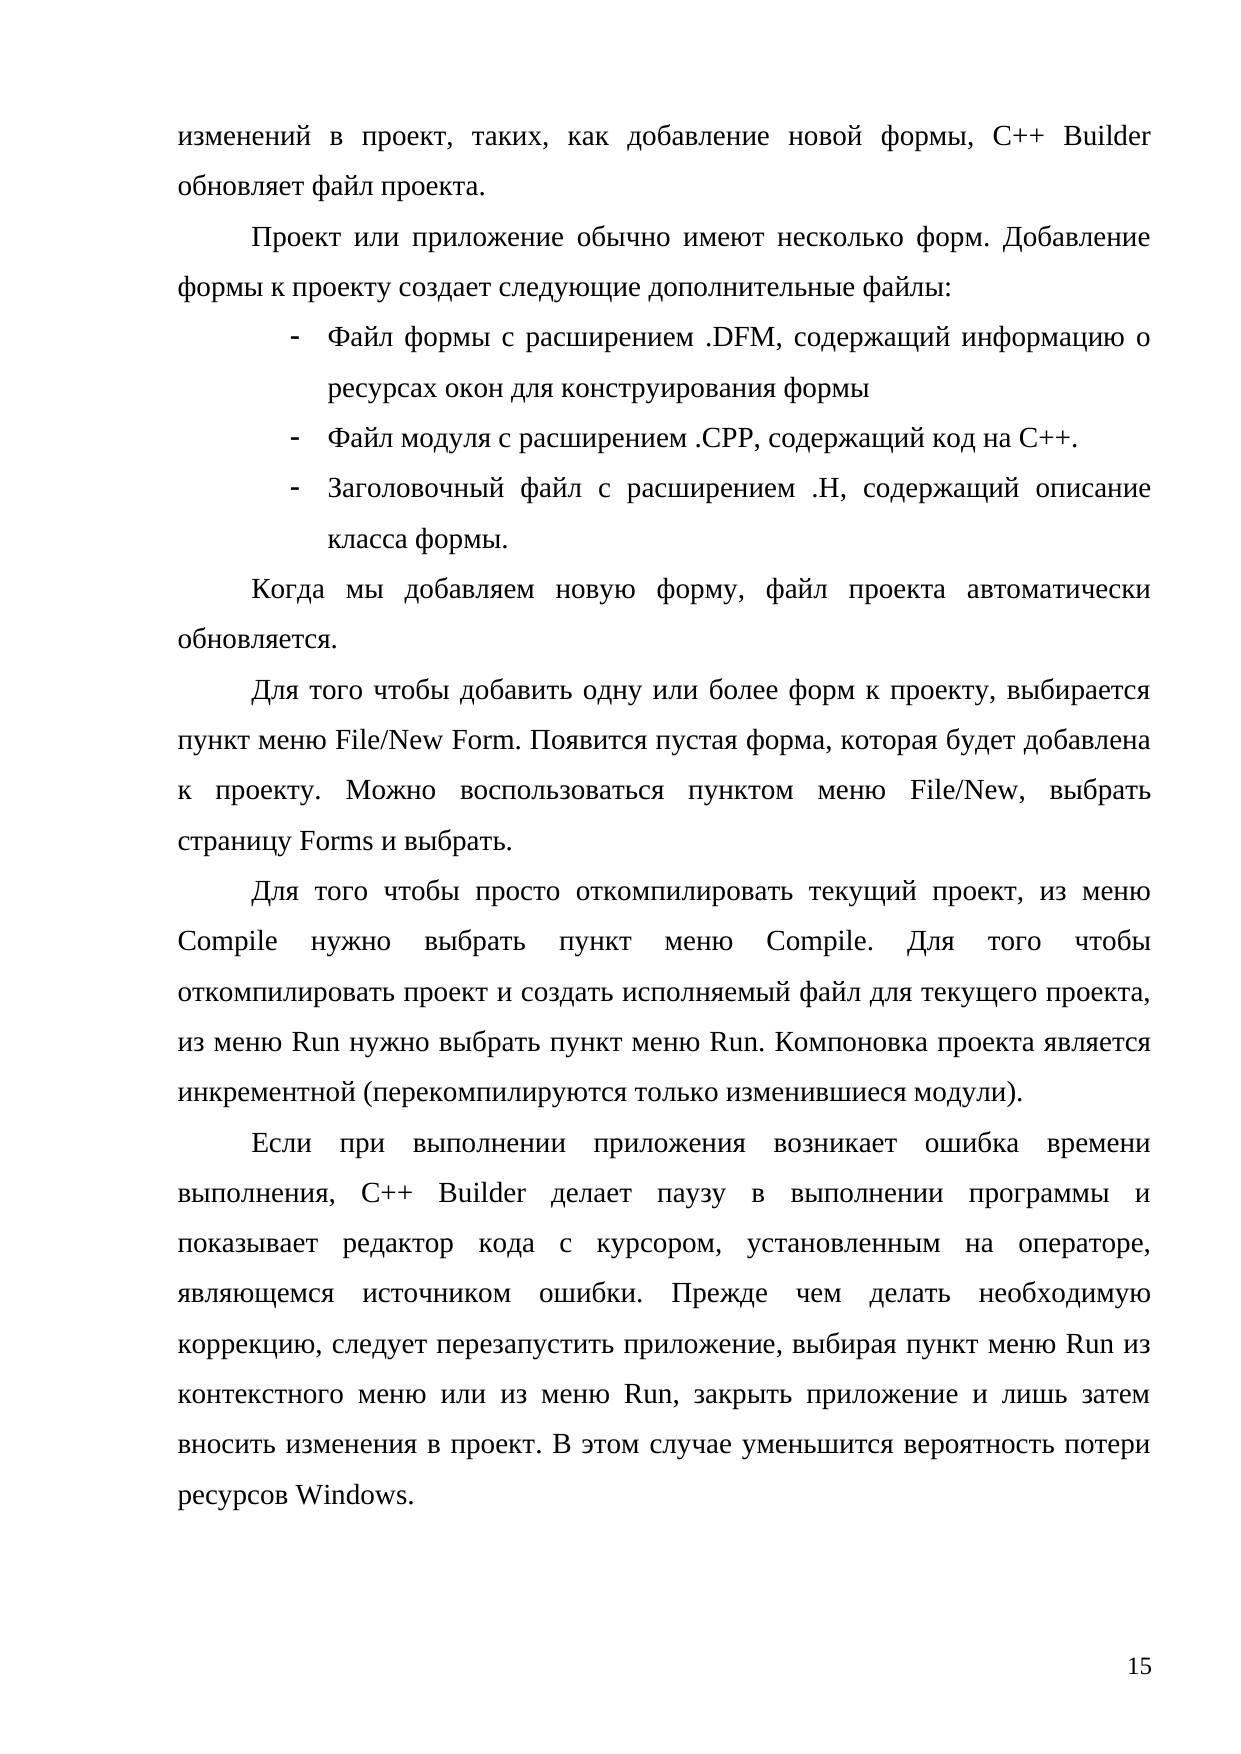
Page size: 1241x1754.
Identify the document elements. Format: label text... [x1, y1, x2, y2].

text Когда мы добавляем новую форму, файл проекта автоматически обновляется. [177, 571, 1152, 655]
list Файл модуля с расширением .CPP, содержащий код на C++. [290, 420, 1152, 454]
text Для того чтобы просто откомпилировать текущий проект, из меню Compile нужно выбрать пункт меню Compile. Для того чтобы откомпилировать проект и создать исполняемый файл для текущего проекта, из меню Run нужно выбрать пункт меню Run. Компоновка проекта является инкрементной (перекомпилируются только изменившиеся модули). [177, 873, 1152, 1108]
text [177, 118, 1152, 202]
text Для того чтобы добавить одну или более форм к проекту, выбирается пункт меню File/New Form. Появится пустая форма, которая будет добавлена к проекту. Можно воспользоваться пунктом меню File/New, выбрать страницу Forms и выбрать. [177, 672, 1152, 856]
list Файл формы с расширением .DFM, содержащий информацию о ресурсах окон для конструирования формы [290, 319, 1152, 403]
text Если при выполнении приложения возникает ошибка времени выполнения, C++ Builder делает паузу в выполнении программы и показывает редактор кода с курсором, установленным на операторе, являющемся источником ошибки. Прежде чем делать необходимую коррекцию, следует перезапустить приложение, выбирая пункт меню Run из контекстного меню или из меню Run, закрыть приложение и лишь затем вносить изменения в проект. В этом случае уменьшится вероятность потери ресурсов Windows. [177, 1125, 1152, 1510]
text Проект или приложение обычно имеют несколько форм. Добавление формы к проекту создает следующие дополнительные файлы: [177, 219, 1152, 303]
list Заголовочный файл с расширением .H, содержащий описание класса формы. [290, 471, 1152, 554]
